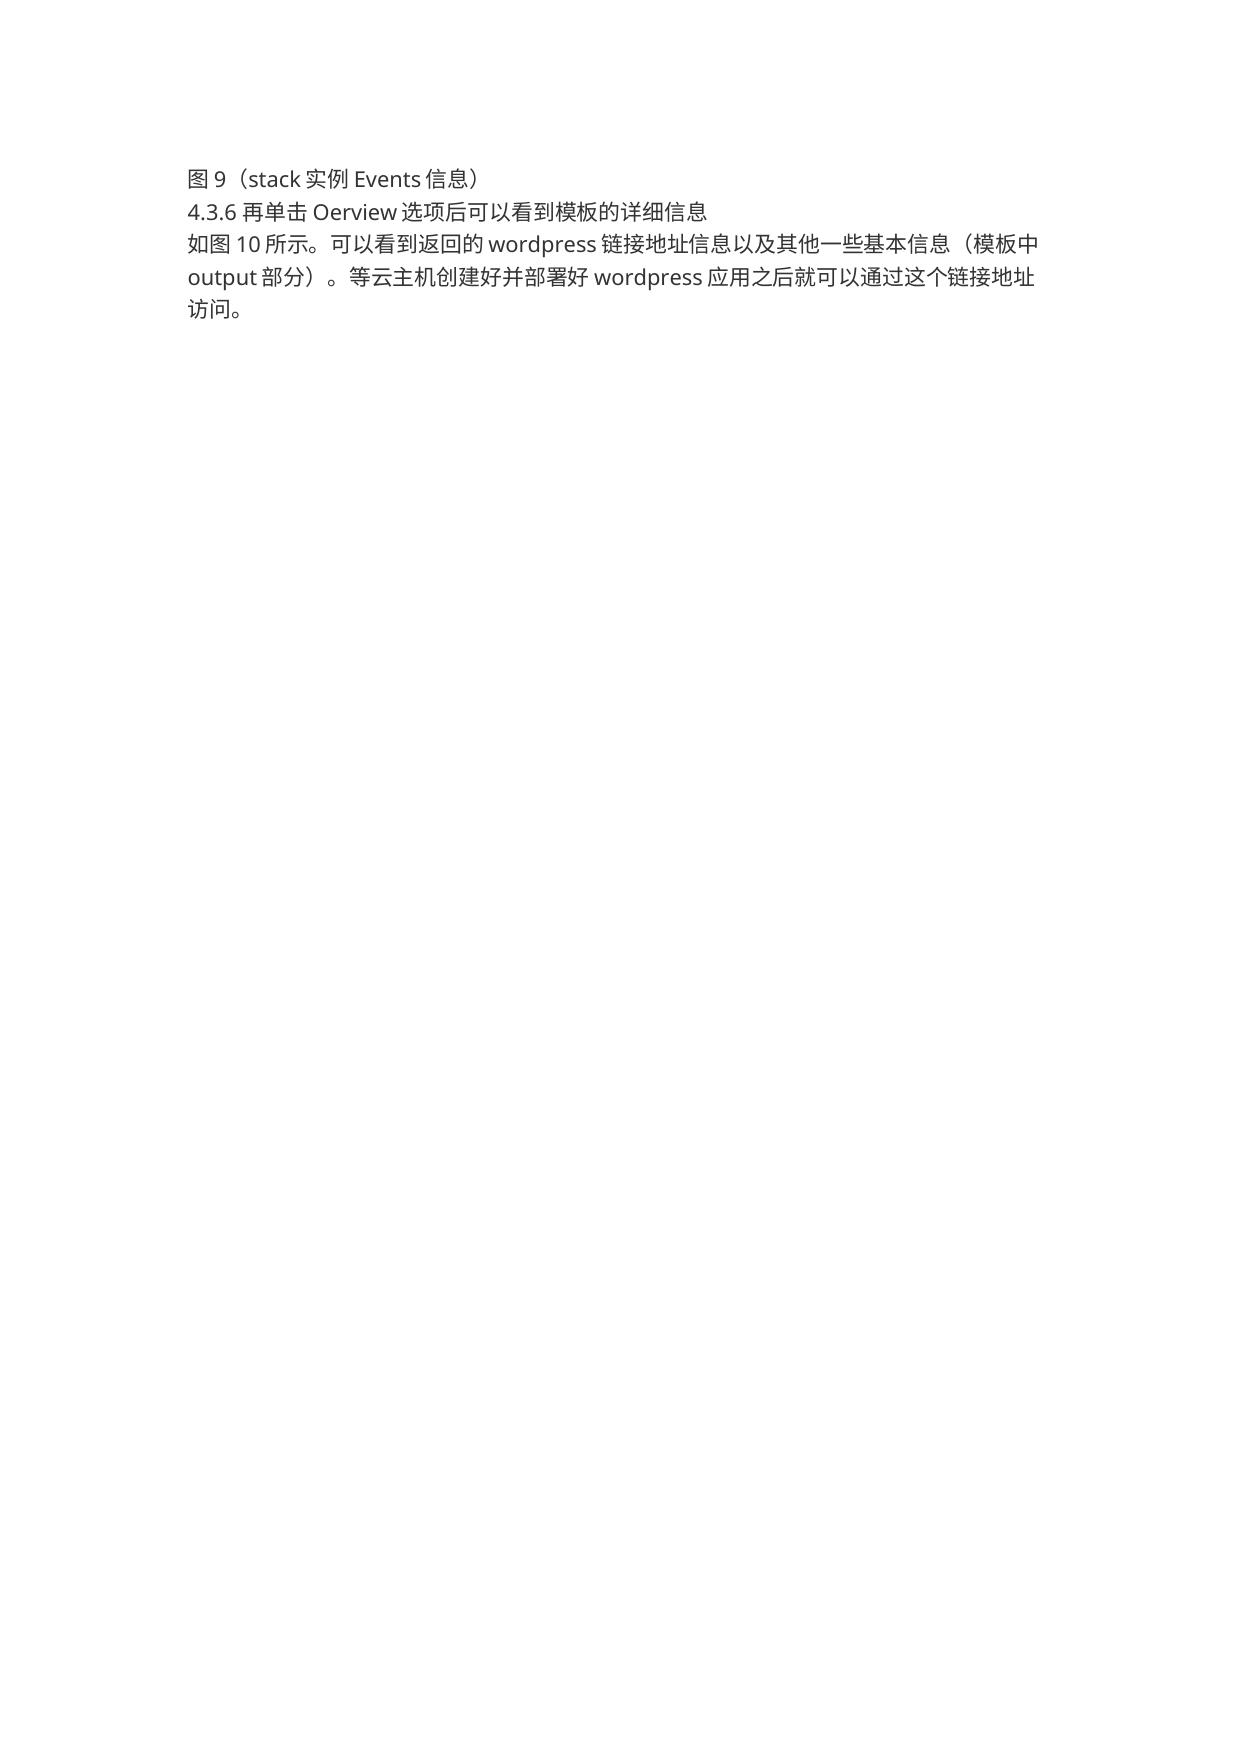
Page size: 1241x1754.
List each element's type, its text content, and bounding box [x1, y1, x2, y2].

text 如图10所示。可以看到返回的wordpress链接地址信息以及其他一些基本信息（模板中output部分）。等云主机创建好并部署好wordpress应用之后就可以通过这个链接地址访问。 [187, 227, 1053, 324]
text 图9（stack实例Events信息） [187, 162, 1053, 194]
text 4.3.6 再单击Oerview选项后可以看到模板的详细信息 [187, 194, 1053, 227]
